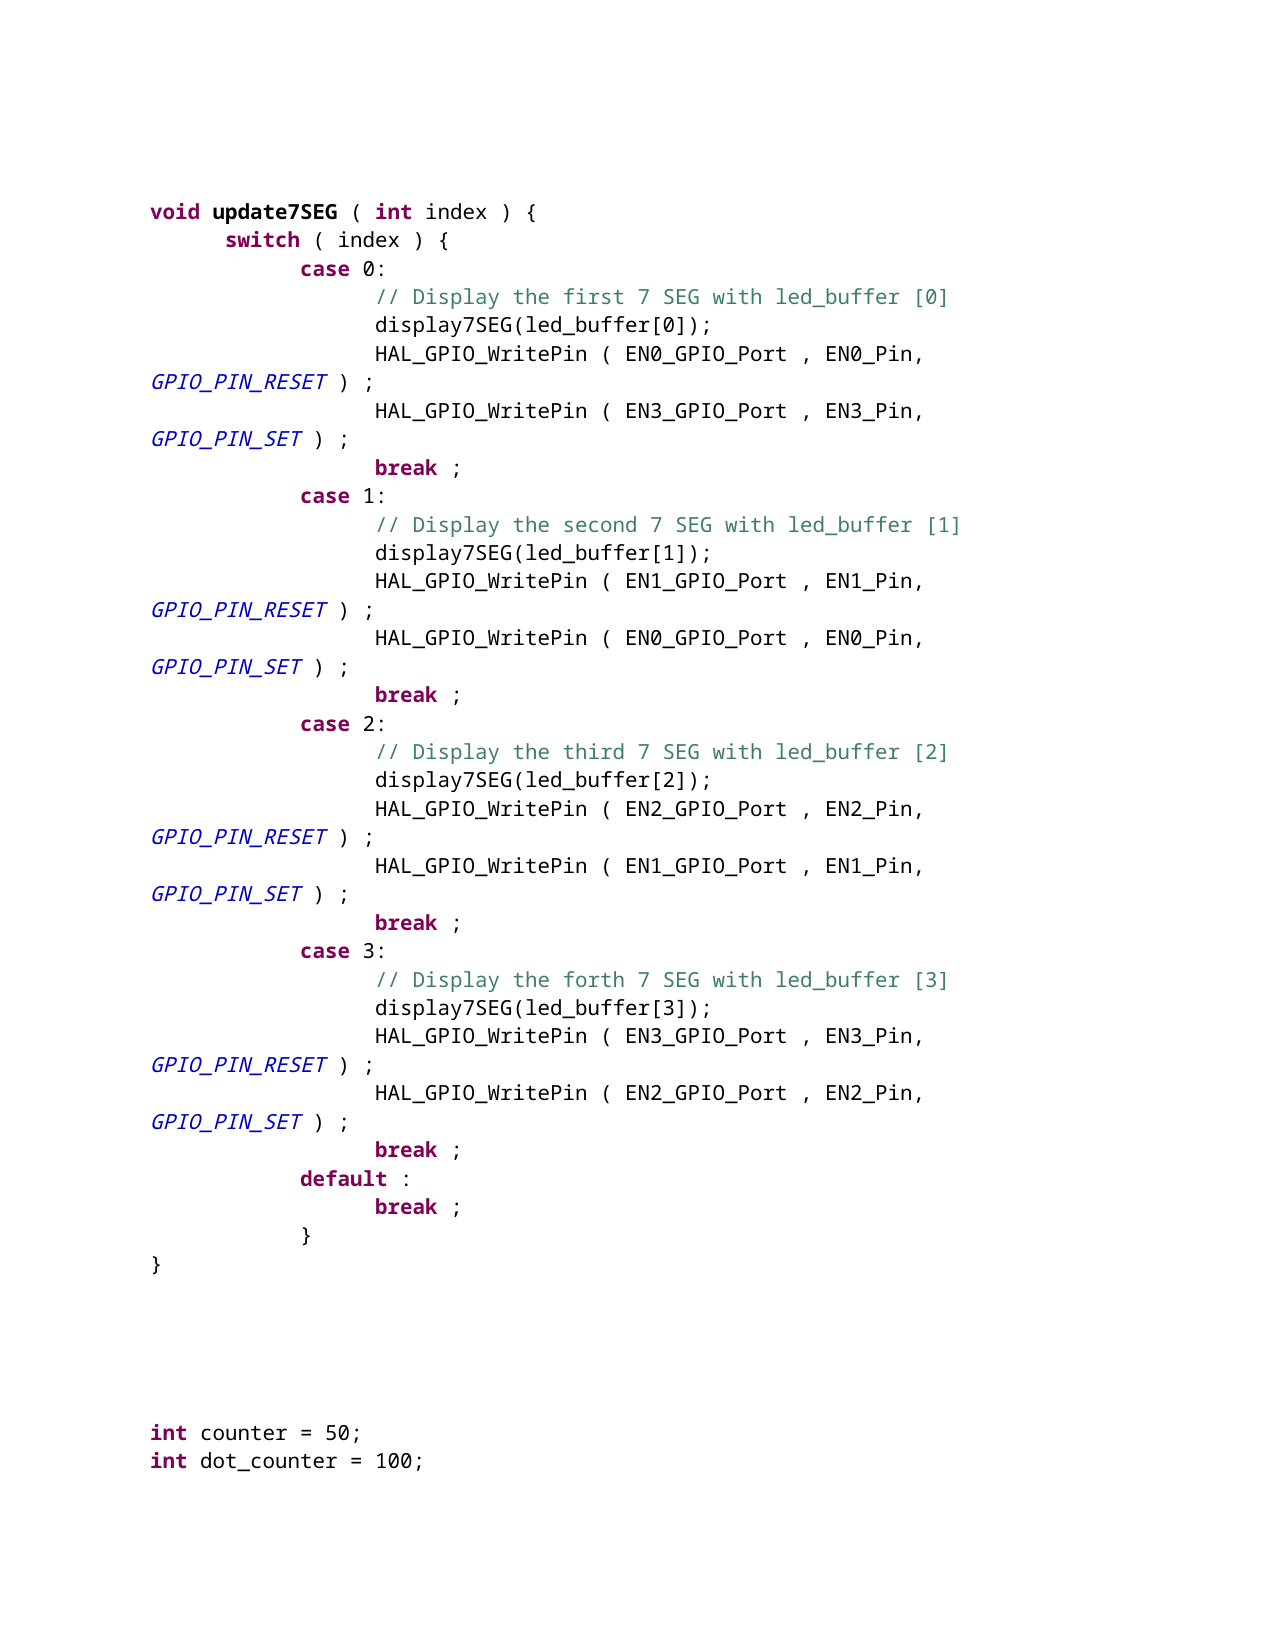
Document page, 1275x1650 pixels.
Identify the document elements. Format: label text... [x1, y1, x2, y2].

text // Display the forth 7 SEG with led_buffer [3] [150, 965, 1125, 993]
text break ; [150, 1135, 1125, 1164]
text break ; [150, 680, 1125, 709]
text void update7SEG ( int index ) { [150, 197, 1125, 225]
text HAL_GPIO_WritePin ( EN1_GPIO_Port , EN1_Pin, GPIO_PIN_RESET ) ; [150, 567, 1125, 623]
text case 0: [150, 254, 1125, 282]
text display7SEG(led_buffer[3]); [150, 993, 1125, 1022]
text case 3: [150, 936, 1125, 965]
text HAL_GPIO_WritePin ( EN0_GPIO_Port , EN0_Pin, GPIO_PIN_RESET ) ; [150, 339, 1125, 396]
text break ; [150, 1192, 1125, 1221]
text HAL_GPIO_WritePin ( EN2_GPIO_Port , EN2_Pin, GPIO_PIN_RESET ) ; [150, 794, 1125, 851]
text int counter = 50; [150, 1418, 1125, 1447]
text break ; [150, 453, 1125, 481]
text } [150, 1249, 1125, 1277]
text case 2: [150, 709, 1125, 737]
text display7SEG(led_buffer[2]); [150, 766, 1125, 794]
text // Display the second 7 SEG with led_buffer [1] [150, 510, 1125, 538]
text break ; [150, 908, 1125, 936]
text HAL_GPIO_WritePin ( EN3_GPIO_Port , EN3_Pin, GPIO_PIN_SET ) ; [150, 396, 1125, 453]
text } [150, 1221, 1125, 1249]
text switch ( index ) { [150, 225, 1125, 254]
text HAL_GPIO_WritePin ( EN2_GPIO_Port , EN2_Pin, GPIO_PIN_SET ) ; [150, 1078, 1125, 1135]
text // Display the first 7 SEG with led_buffer [0] [150, 282, 1125, 311]
text int dot_counter = 100; [150, 1447, 1125, 1475]
text HAL_GPIO_WritePin ( EN0_GPIO_Port , EN0_Pin, GPIO_PIN_SET ) ; [150, 623, 1125, 680]
text // Display the third 7 SEG with led_buffer [2] [150, 737, 1125, 766]
text default : [150, 1164, 1125, 1192]
text HAL_GPIO_WritePin ( EN3_GPIO_Port , EN3_Pin, GPIO_PIN_RESET ) ; [150, 1022, 1125, 1078]
text display7SEG(led_buffer[0]); [150, 311, 1125, 339]
text case 1: [150, 481, 1125, 510]
text display7SEG(led_buffer[1]); [150, 538, 1125, 567]
text HAL_GPIO_WritePin ( EN1_GPIO_Port , EN1_Pin, GPIO_PIN_SET ) ; [150, 851, 1125, 908]
